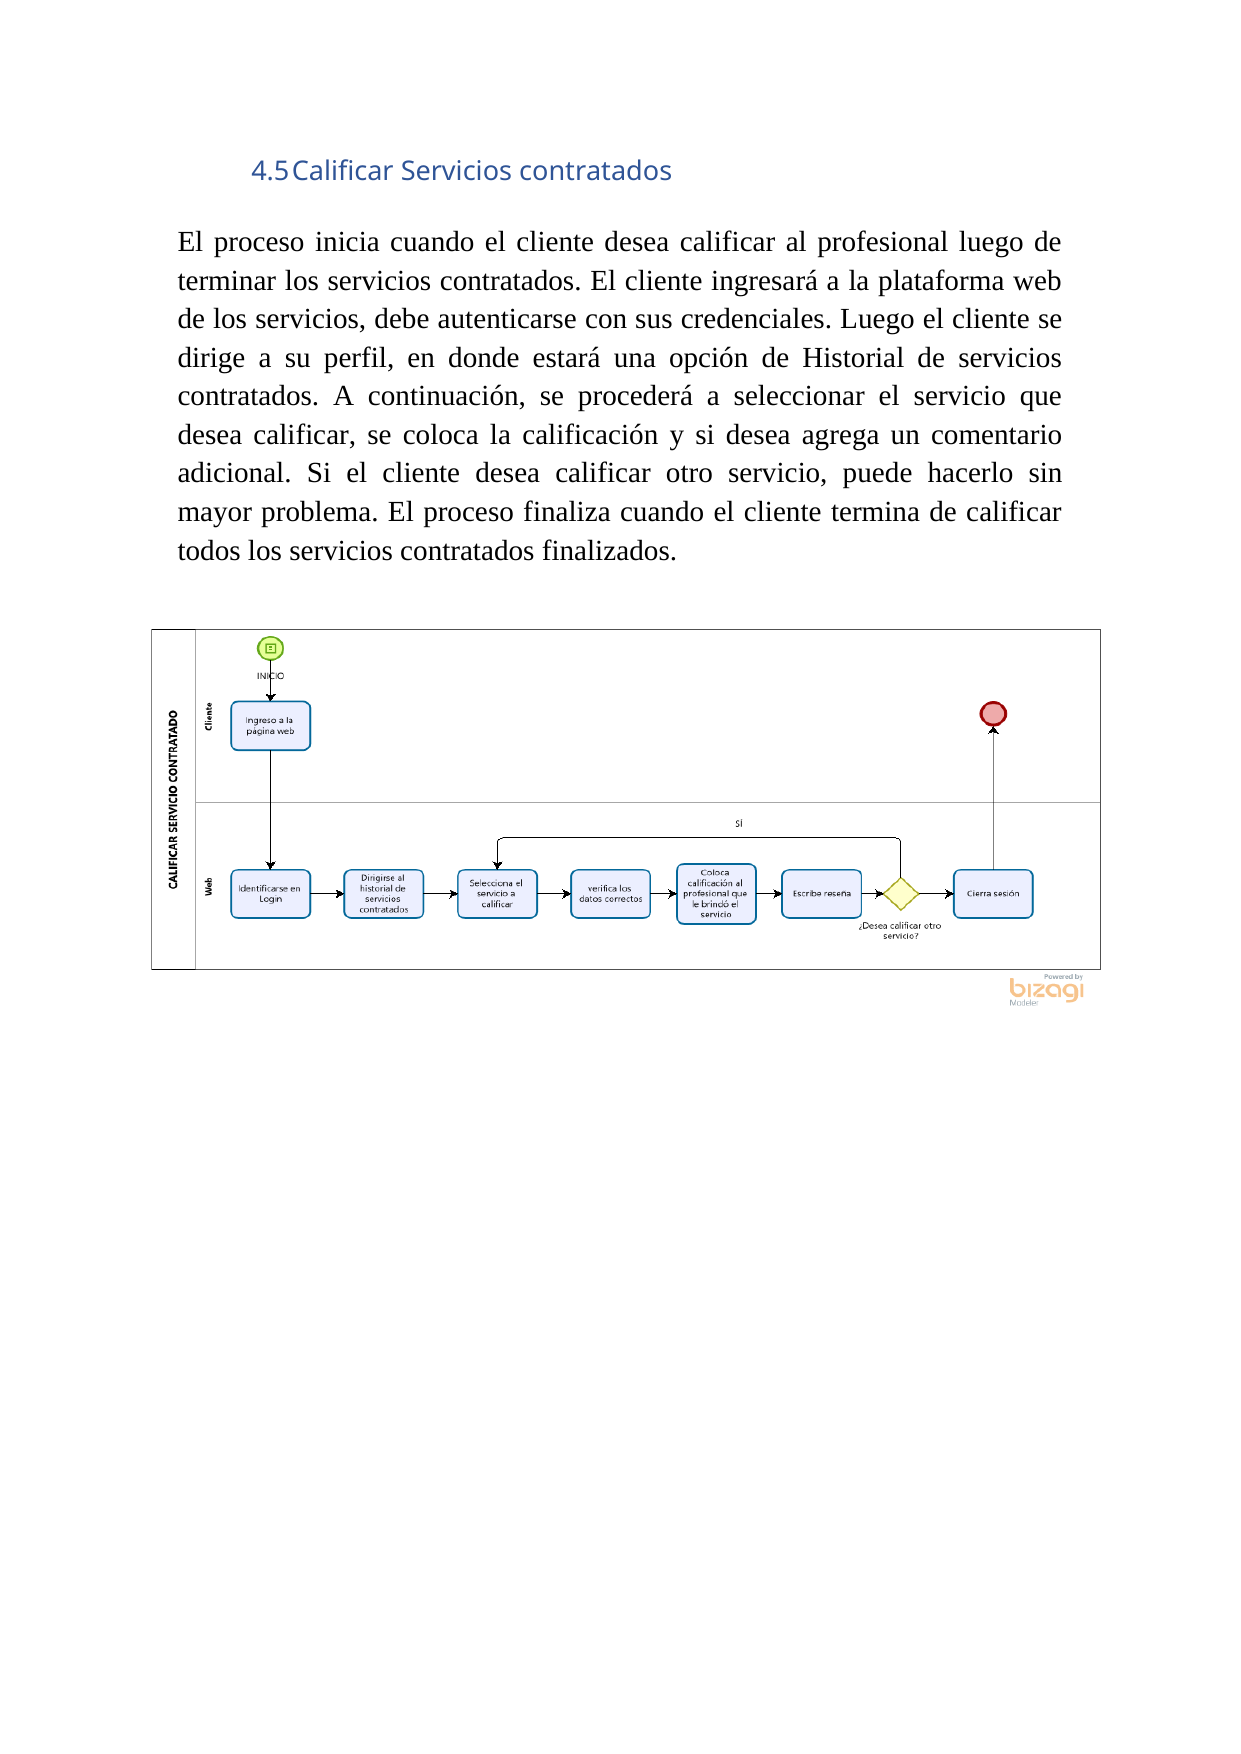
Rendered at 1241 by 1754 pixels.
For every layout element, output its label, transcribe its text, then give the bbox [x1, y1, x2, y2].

text El proceso inicia cuando el cliente desea calificar al profesional luego de terminar los servicios contratados. El cliente ingresará a la plataforma web de los servicios, debe autenticarse con sus credenciales. Luego el cliente se dirige a su perfil, en donde estará una opción de Historial de servicios contratados. A continuación, se procederá a seleccionar el servicio que desea calificar, se coloca la calificación y si desea agrega un comentario adicional. Si el cliente desea calificar otro servicio, puede hacerlo sin mayor problema. El proceso finaliza cuando el cliente termina de calificar todos los servicios contratados finalizados. [177, 224, 1063, 566]
picture [137, 616, 1103, 1031]
subtitle Calificar Servicios contratados [251, 152, 1063, 189]
